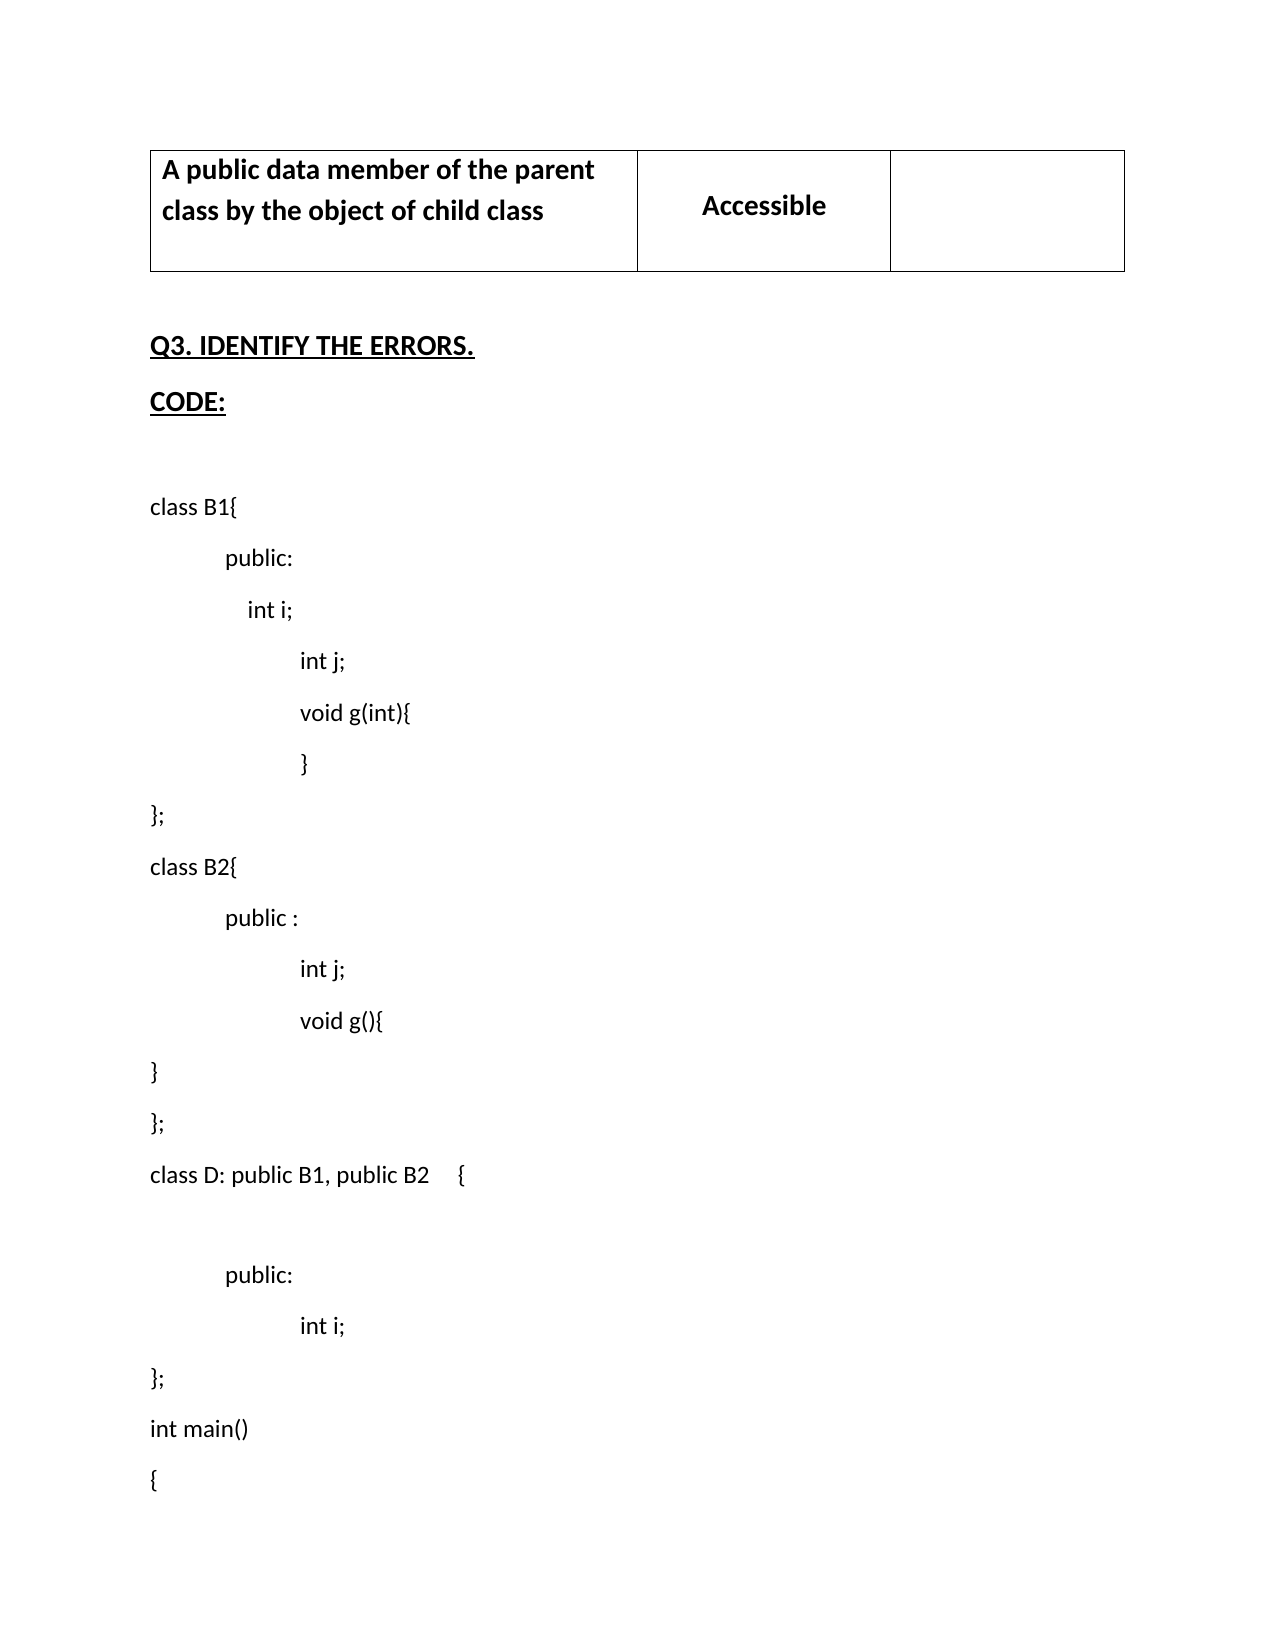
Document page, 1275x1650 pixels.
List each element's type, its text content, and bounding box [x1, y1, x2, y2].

text }; [150, 1362, 1125, 1392]
text int i; [150, 594, 1125, 624]
text public : [150, 902, 1125, 933]
table_cell Accessible [638, 151, 890, 271]
text class B1{ [150, 491, 1125, 522]
text CODE: [150, 383, 1125, 419]
text int i; [150, 1310, 1125, 1341]
text class B2{ [150, 851, 1125, 881]
table_cell [891, 151, 1124, 271]
text int main() [150, 1413, 1125, 1444]
text void g(){ [150, 1005, 1125, 1035]
text void g(int){ [150, 697, 1125, 727]
text int j; [150, 953, 1125, 984]
text } [150, 748, 1125, 778]
text public: [150, 543, 1125, 573]
text Q3. IDENTIFY THE ERRORS. [150, 327, 1125, 363]
text }; [150, 1107, 1125, 1138]
text } [150, 1056, 1125, 1087]
text public: [150, 1259, 1125, 1289]
table_cell A public data member of the parent class by the object of child class [151, 151, 637, 271]
text }; [150, 799, 1125, 830]
text { [150, 1464, 1125, 1495]
text int j; [150, 645, 1125, 676]
text class D: public B1, public B2 { [150, 1159, 1125, 1189]
